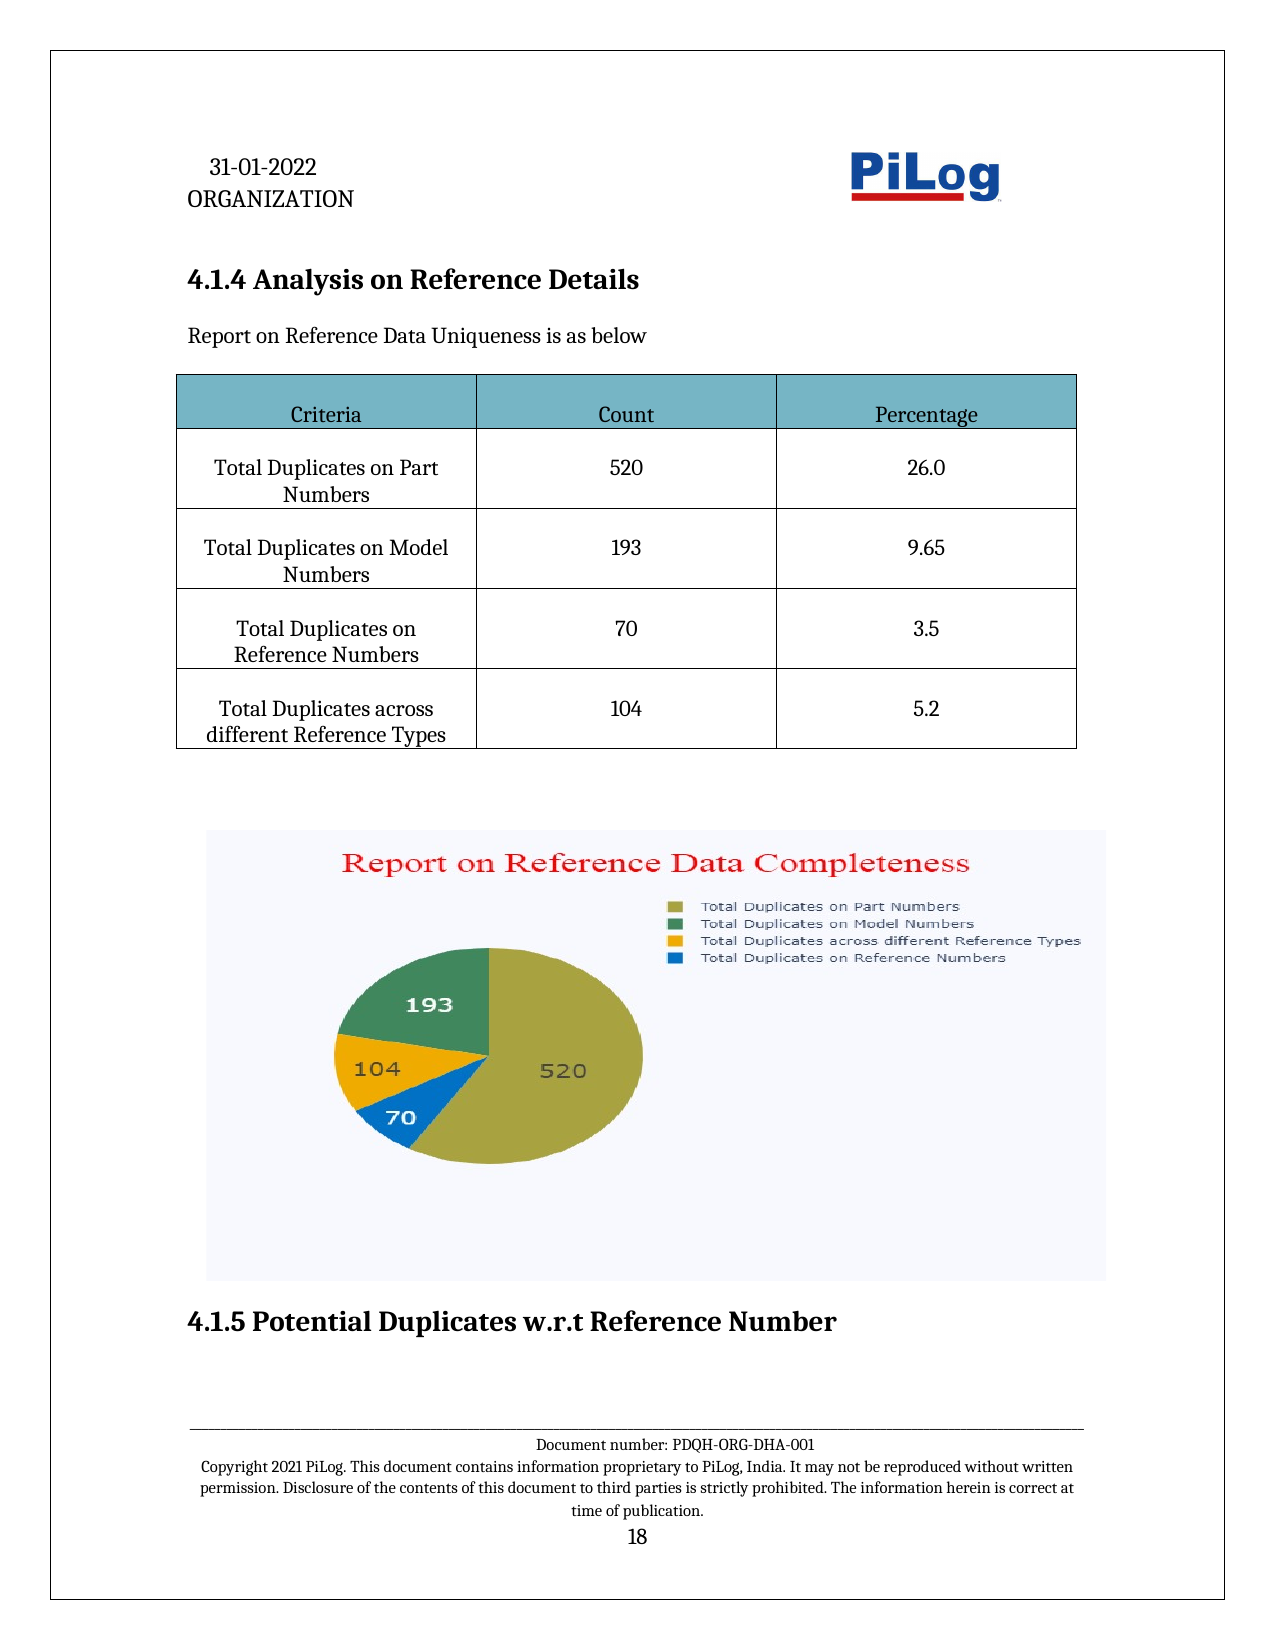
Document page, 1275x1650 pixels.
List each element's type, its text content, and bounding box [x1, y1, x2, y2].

picture [206, 830, 1107, 1281]
text 4.1.5 Potential Duplicates w.r.t Reference Number [187, 1305, 1087, 1339]
text Report on Reference Data Uniqueness is as below [187, 323, 1087, 349]
table_cell 193 [477, 509, 776, 588]
table_header Percentage [777, 375, 1076, 428]
table_cell Total Duplicates on Part Numbers [177, 429, 476, 508]
table_cell 70 [477, 589, 776, 668]
table_cell 3.5 [777, 589, 1076, 668]
table_cell 5.2 [777, 669, 1076, 748]
table_cell Total Duplicates across different Reference Types [177, 669, 476, 748]
table_cell 520 [477, 429, 776, 508]
text 4.1.4 Analysis on Reference Details [187, 263, 1087, 297]
table_cell Total Duplicates on Reference Numbers [177, 589, 476, 668]
table_cell 104 [477, 669, 776, 748]
table_header Count [477, 375, 776, 428]
table_cell 9.65 [777, 509, 1076, 588]
table_header Criteria [177, 375, 476, 428]
table_cell Total Duplicates on Model Numbers [177, 509, 476, 588]
table_cell 26.0 [777, 429, 1076, 508]
picture [851, 152, 1002, 202]
